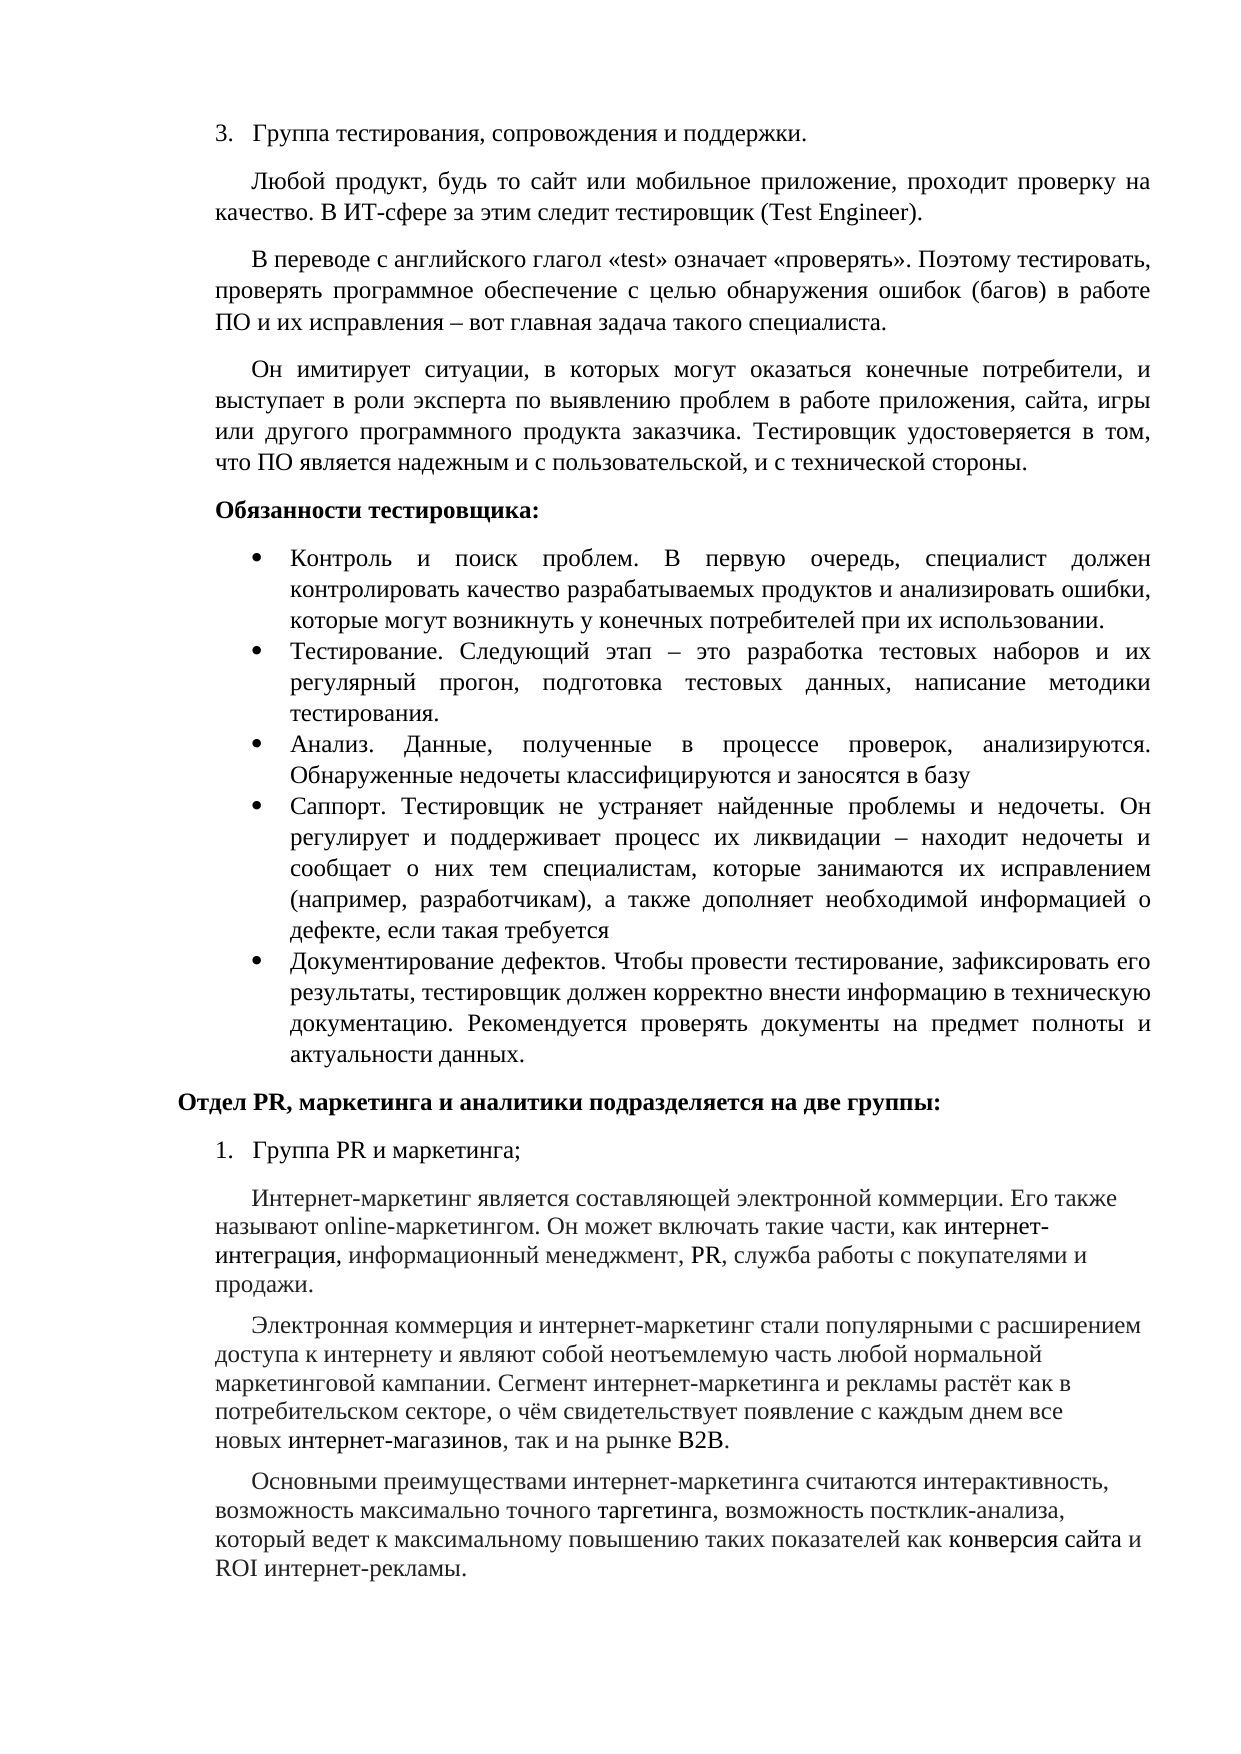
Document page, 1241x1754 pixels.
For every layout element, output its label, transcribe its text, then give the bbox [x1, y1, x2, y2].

text В переводе с английского глагол «test» означает «проверять». Поэтому тестировать, проверять программное обеспечение с целью обнаружения ошибок (багов) в работе ПО и их исправления – вот главная задача такого специалиста. [215, 244, 1152, 335]
text Основными преимуществами интернет-маркетинга считаются интерактивность, возможность максимально точного таргетинга, возможность постклик-анализа, который ведет к максимальному повышению таких показателей как конверсия сайта и ROI интернет-рекламы. [215, 1466, 1152, 1581]
text Отдел PR, маркетинга и аналитики подразделяется на две группы: [177, 1087, 1152, 1116]
text Обязанности тестировщика: [215, 495, 1152, 524]
text Электронная коммерция и интернет-маркетинг стали популярными с расширением доступа к интернету и являют собой неотъемлемую часть любой нормальной маркетинговой кампании. Сегмент интернет-маркетинга и рекламы растёт как в потребительском секторе, о чём свидетельствует появление с каждым днем все новых интернет-магазинов, так и на рынке B2B. [215, 1310, 1152, 1454]
list Группа PR и маркетинга; [215, 1135, 1152, 1164]
text Он имитирует ситуации, в которых могут оказаться конечные потребители, и выступает в роли эксперта по выявлению проблем в работе приложения, сайта, игры или другого программного продукта заказчика. Тестировщик удостоверяется в том, что ПО является надежным и с пользовательской, и с технической стороны. [215, 354, 1152, 476]
list Контроль и поиск проблем. В первую очередь, специалист должен контролировать качество разрабатываемых продуктов и анализировать ошибки, которые могут возникнуть у конечных потребителей при их использовании. [252, 543, 1152, 634]
list Анализ. Данные, полученные в процессе проверок, анализируются. Обнаруженные недочеты классифицируются и заносятся в базу [252, 729, 1152, 789]
text Любой продукт, будь то сайт или мобильное приложение, проходит проверку на качество. В ИТ-сфере за этим следит тестировщик (Test Engineer). [215, 166, 1152, 226]
text Интернет-маркетинг является составляющей электронной коммерции. Его также называют online-маркетингом. Он может включать такие части, как интернет-интеграция, информационный менеджмент, PR, служба работы с покупателями и продажи. [215, 1183, 1152, 1298]
list Саппорт. Тестировщик не устраняет найденные проблемы и недочеты. Он регулирует и поддерживает процесс их ликвидации – находит недочеты и сообщает о них тем специалистам, которые занимаются их исправлением (например, разработчикам), а также дополняет необходимой информацией о дефекте, если такая требуется [252, 791, 1152, 944]
list Тестирование. Следующий этап – это разработка тестовых наборов и их регулярный прогон, подготовка тестовых данных, написание методики тестирования. [252, 636, 1152, 727]
list Документирование дефектов. Чтобы провести тестирование, зафиксировать его результаты, тестировщик должен корректно внести информацию в техническую документацию. Рекомендуется проверять документы на предмет полноты и актуальности данных. [252, 946, 1152, 1068]
list Группа тестирования, сопровождения и поддержки. [215, 118, 1152, 147]
